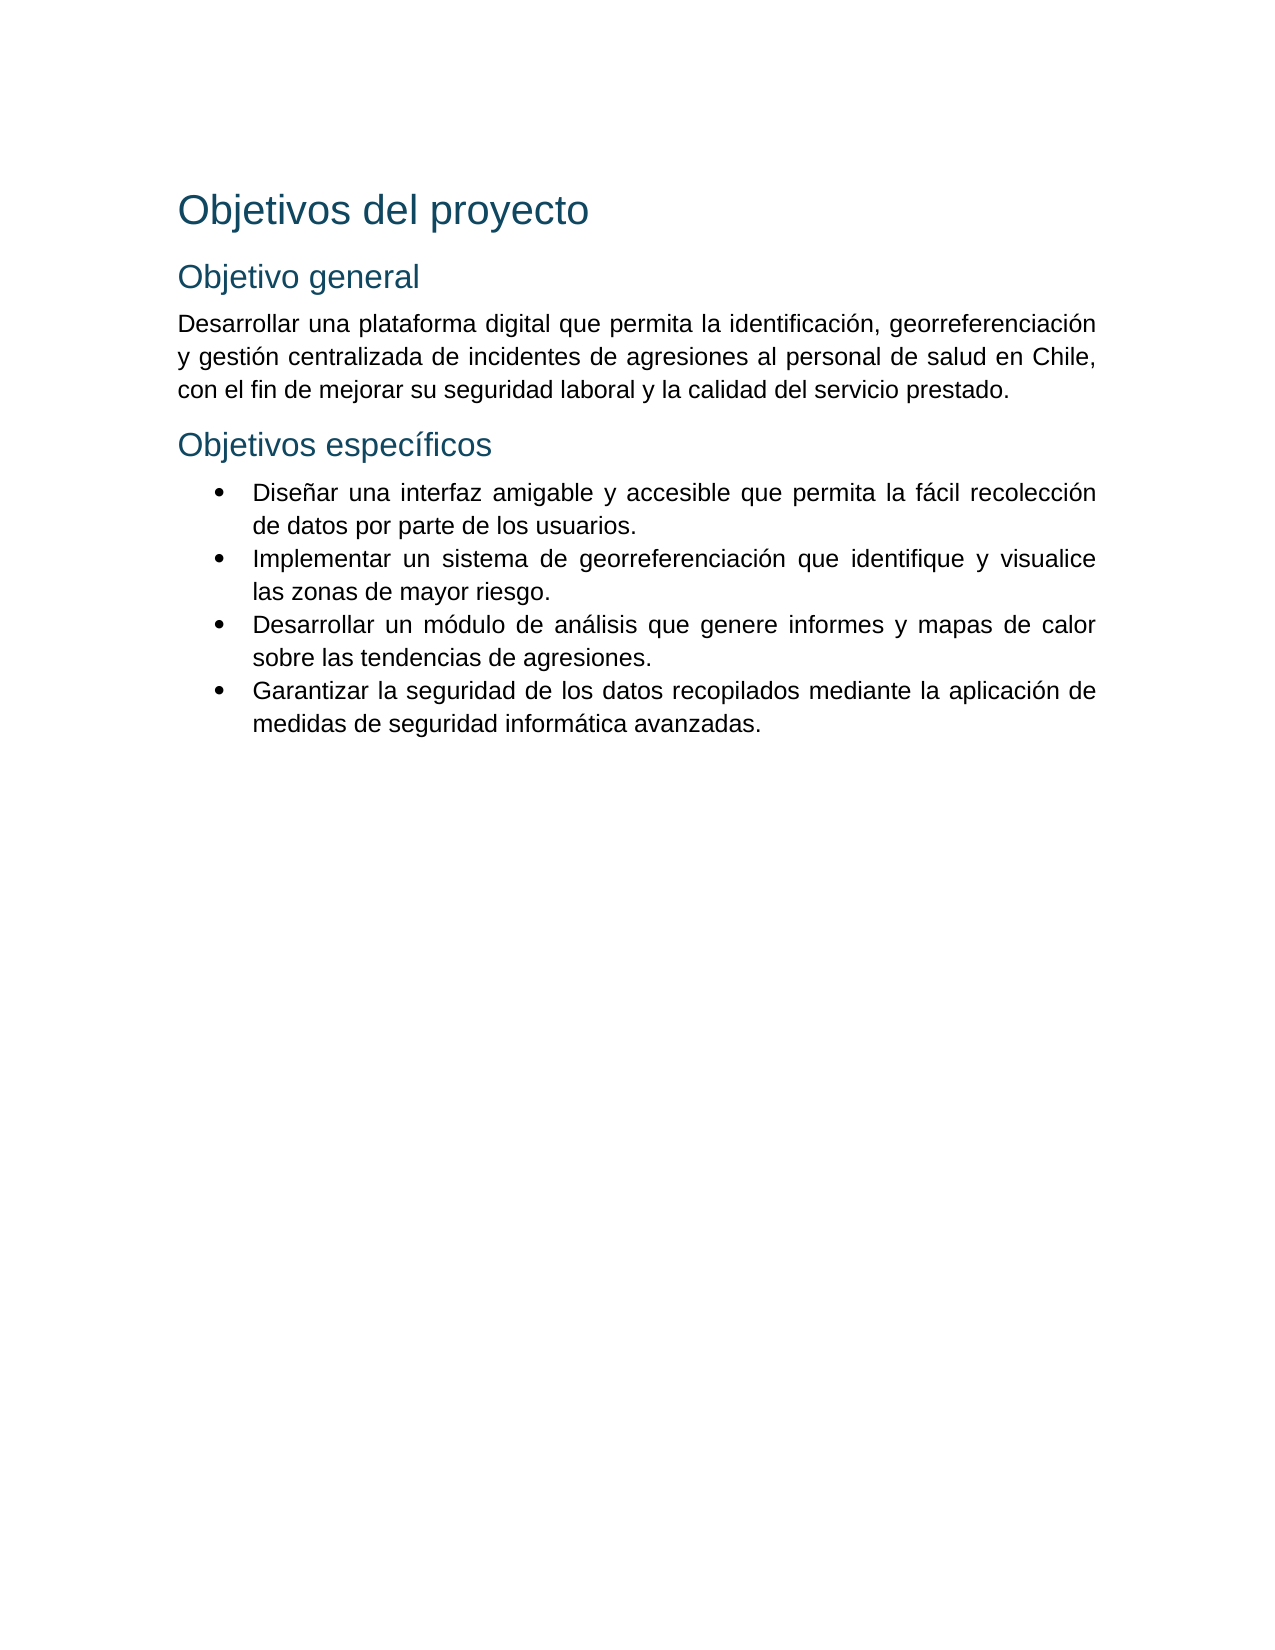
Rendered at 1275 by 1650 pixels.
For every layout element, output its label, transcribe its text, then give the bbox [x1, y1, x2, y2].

text Desarrollar una plataforma digital que permita la identificación, georreferenciación y gestión centralizada de incidentes de agresiones al personal de salud en Chile, con el fin de mejorar su seguridad laboral y la calidad del servicio prestado. [177, 309, 1098, 404]
list Diseñar una interfaz amigable y accesible que permita la fácil recolección de datos por parte de los usuarios. [215, 478, 1098, 539]
list Implementar un sistema de georreferenciación que identifique y visualice las zonas de mayor riesgo. [215, 544, 1098, 606]
subtitle Objetivos del proyecto [177, 185, 1098, 233]
subtitle Objetivo general [177, 257, 1098, 295]
list Garantizar la seguridad de los datos recopilados mediante la aplicación de medidas de seguridad informática avanzadas. [215, 676, 1098, 738]
list Desarrollar un módulo de análisis que genere informes y mapas de calor sobre las tendencias de agresiones. [215, 610, 1098, 672]
subtitle Objetivos específicos [177, 425, 1098, 463]
